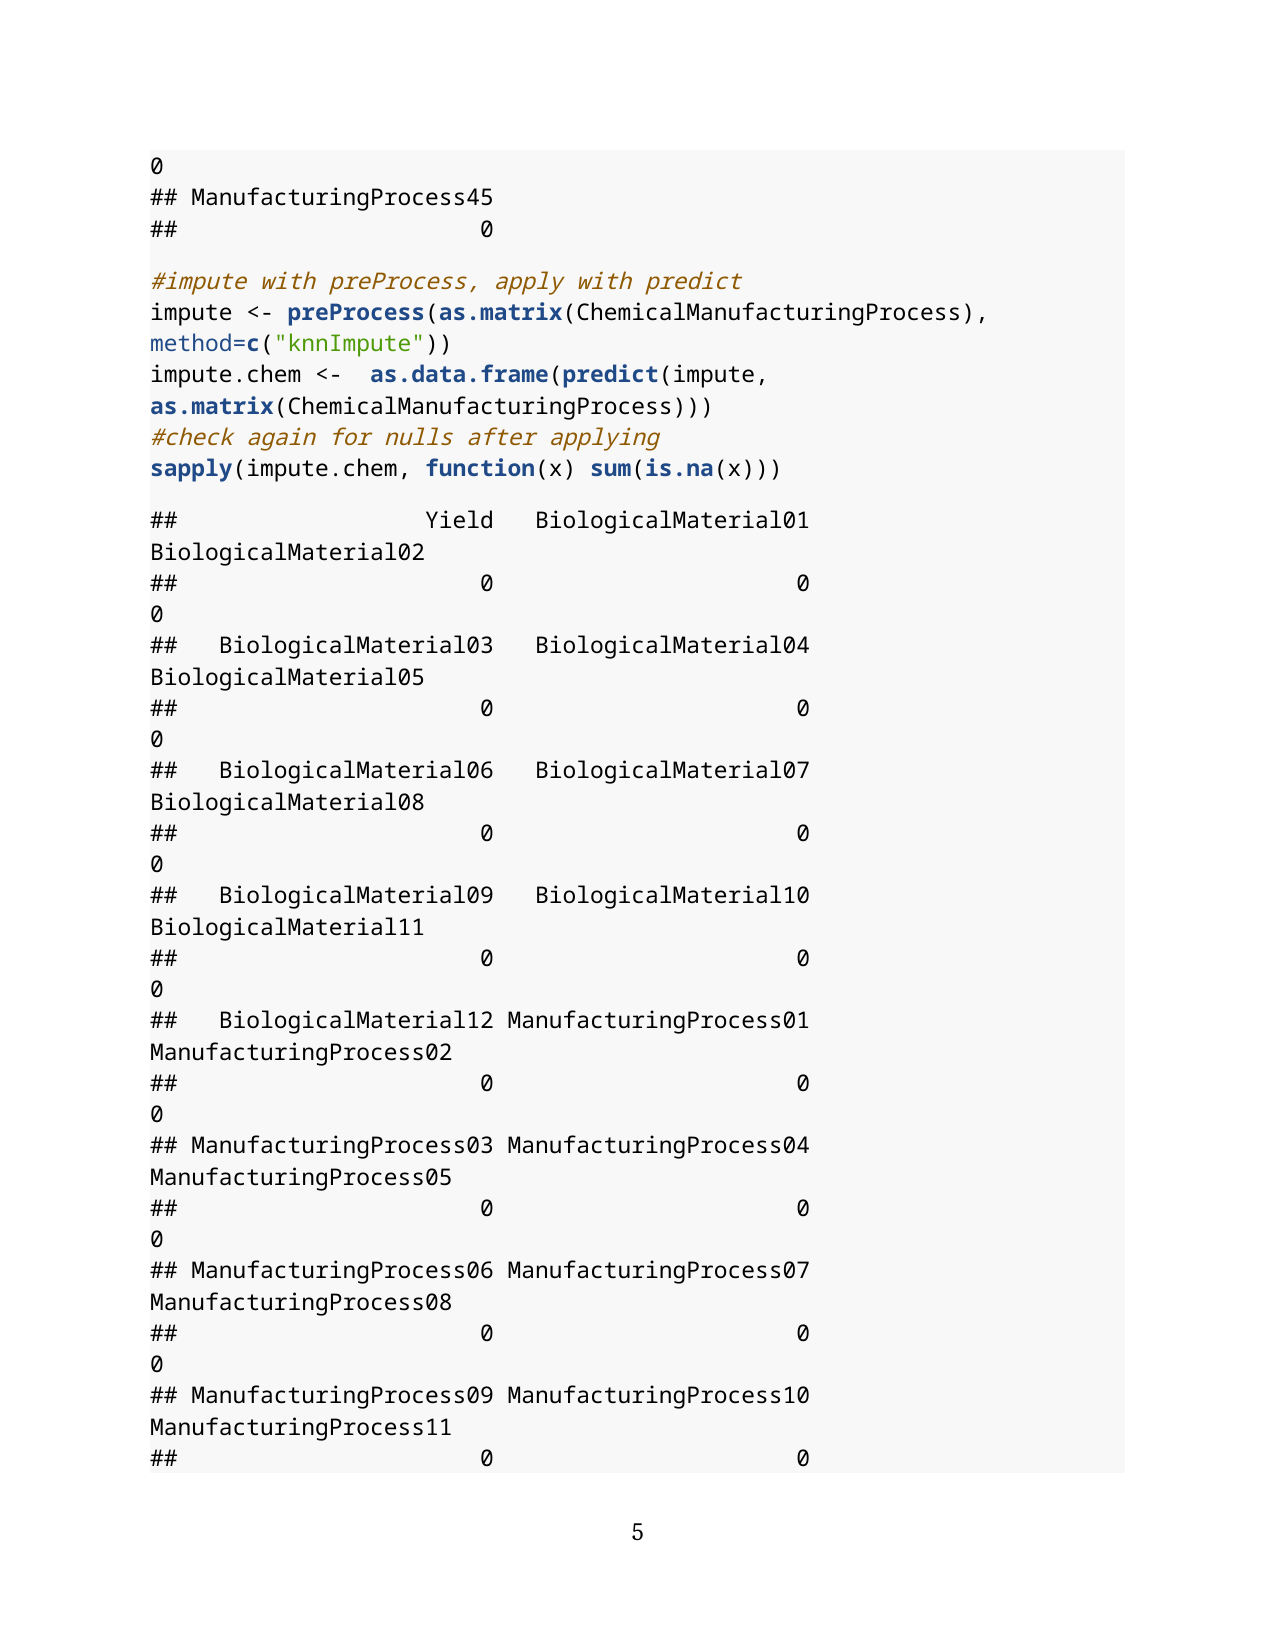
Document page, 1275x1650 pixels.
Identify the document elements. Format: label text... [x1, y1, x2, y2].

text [150, 150, 1125, 244]
text #impute with preProcess, apply with predict impute <- preProcess(as.matrix(ChemicalManufacturingProcess), method=c("knnImpute")) impute.chem <- as.data.frame(predict(impute, as.matrix(ChemicalManufacturingProcess))) #check again for nulls after applying sapply(impute.chem, function(x) sum(is.na(x))) [150, 264, 1125, 483]
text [150, 504, 1125, 1473]
